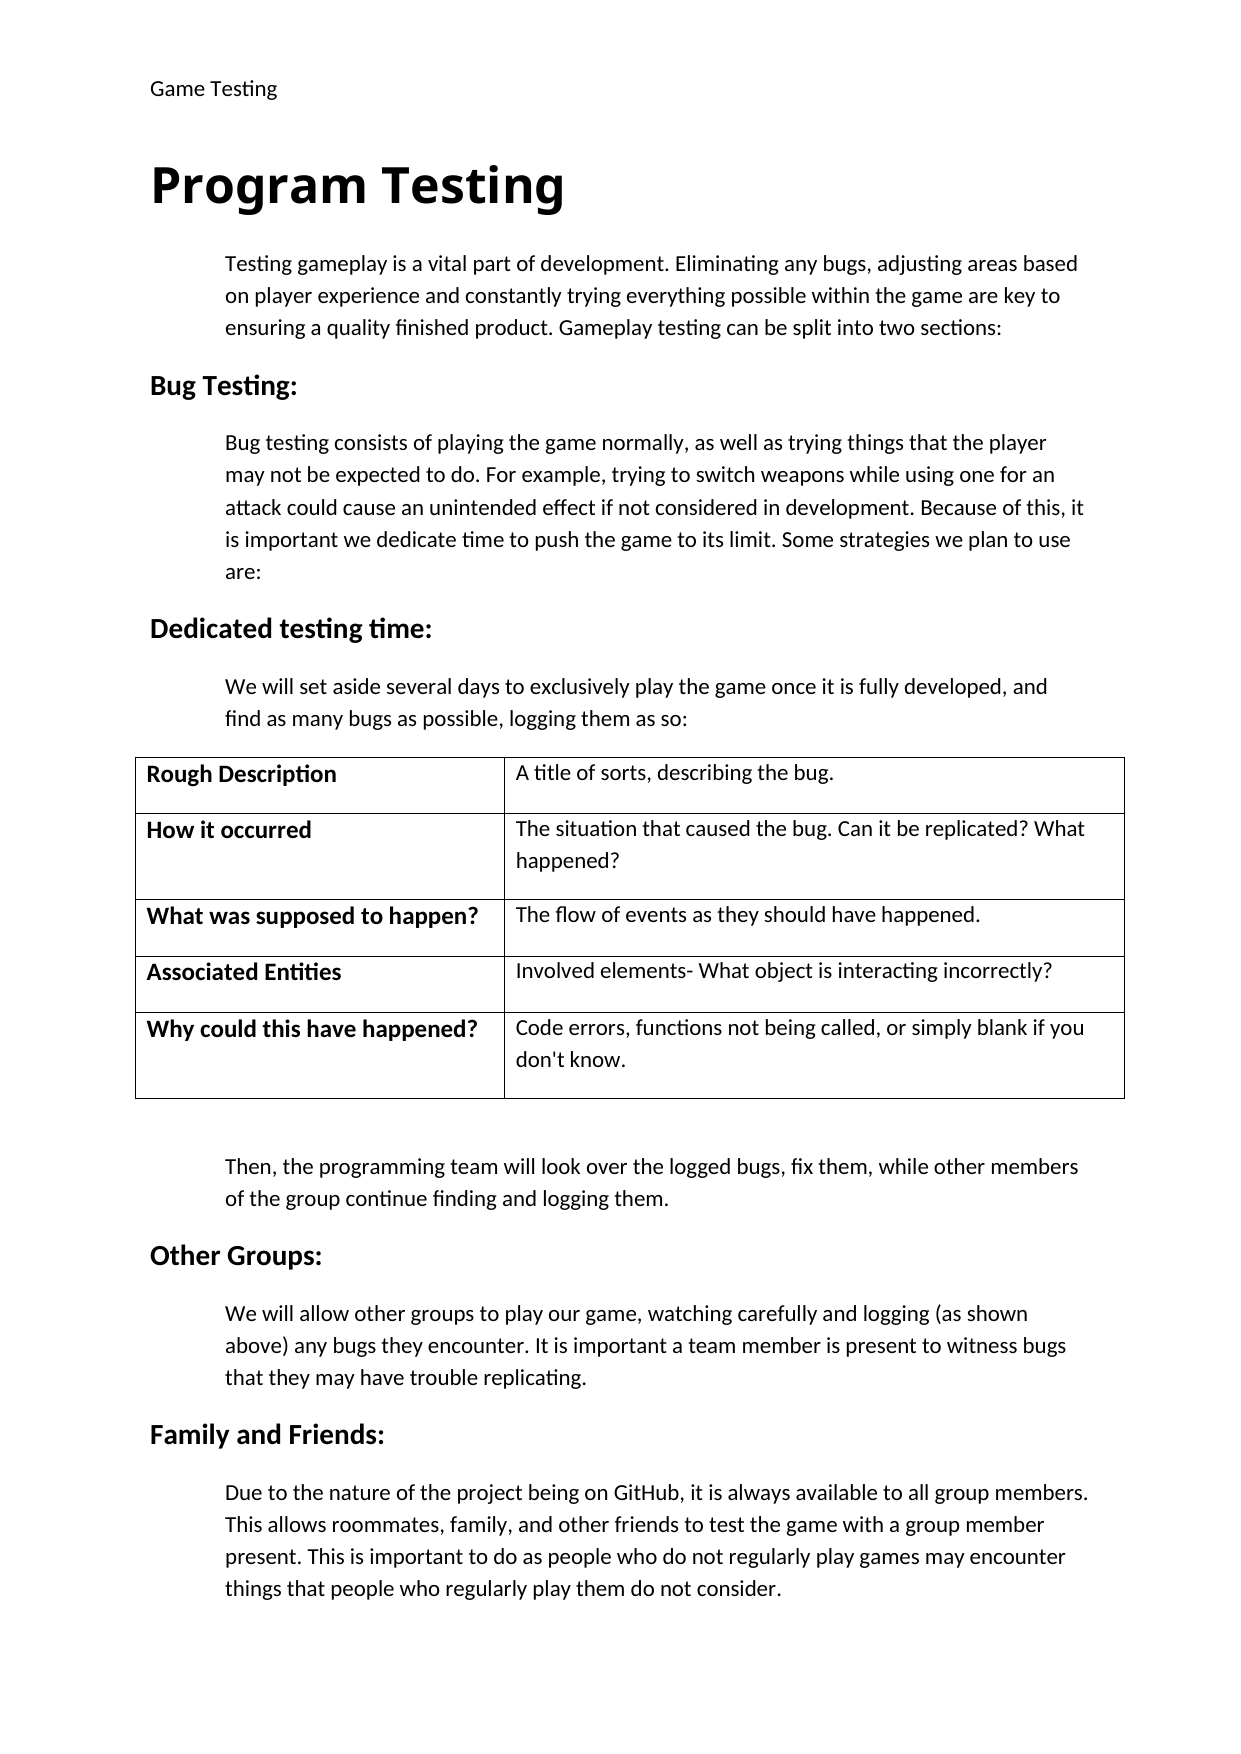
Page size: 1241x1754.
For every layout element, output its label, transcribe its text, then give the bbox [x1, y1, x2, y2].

text We will allow other groups to play our game, watching carefully and logging (as shown above) any bugs they encounter. It is important a team member is present to witness bugs that they may have trouble replicating. [225, 1299, 1090, 1391]
text Then, the programming team will look over the logged bugs, fix them, while other members of the group continue finding and logging them. [225, 1152, 1090, 1212]
text We will set aside several days to exclusively play the game once it is fully developed, and find as many bugs as possible, logging them as so: [225, 672, 1090, 732]
text Testing gameplay is a vital part of development. Eliminating any bugs, adjusting areas based on player experience and constantly trying everything possible within the game are key to ensuring a quality finished product. Gameplay testing can be split into two sections: [225, 249, 1090, 342]
text Other Groups: [150, 1237, 1090, 1273]
text Due to the nature of the project being on GitHub, it is always available to all group members. This allows roommates, family, and other friends to test the game with a group member present. This is important to do as people who do not regularly play games may encounter things that people who regularly play them do not consider. [225, 1478, 1090, 1602]
table_cell Why could this have happened? [136, 1013, 504, 1098]
text Family and Friends: [150, 1416, 1090, 1452]
text Bug testing consists of playing the game normally, as well as trying things that the player may not be expected to do. For example, trying to switch weapons while using one for an attack could cause an unintended effect if not considered in development. Because of this, it is important we dedicate time to push the game to its limit. Some strategies we plan to use are: [225, 428, 1090, 585]
table_cell The situation that caused the bug. Can it be replicated? What happened? [505, 814, 1124, 899]
table_cell Involved elements- What object is interacting incorrectly? [505, 957, 1124, 1012]
text Program Testing [150, 150, 1090, 218]
table_header A title of sorts, describing the bug. [505, 758, 1124, 813]
table_header Rough Description [136, 758, 504, 813]
table_cell How it occurred [136, 814, 504, 899]
text Dedicated testing time: [150, 610, 1090, 646]
table_cell Code errors, functions not being called, or simply blank if you don't know. [505, 1013, 1124, 1098]
table_cell The flow of events as they should have happened. [505, 900, 1124, 956]
table_cell Associated Entities [136, 957, 504, 1012]
text Bug Testing: [150, 367, 1090, 402]
table_cell What was supposed to happen? [136, 900, 504, 956]
